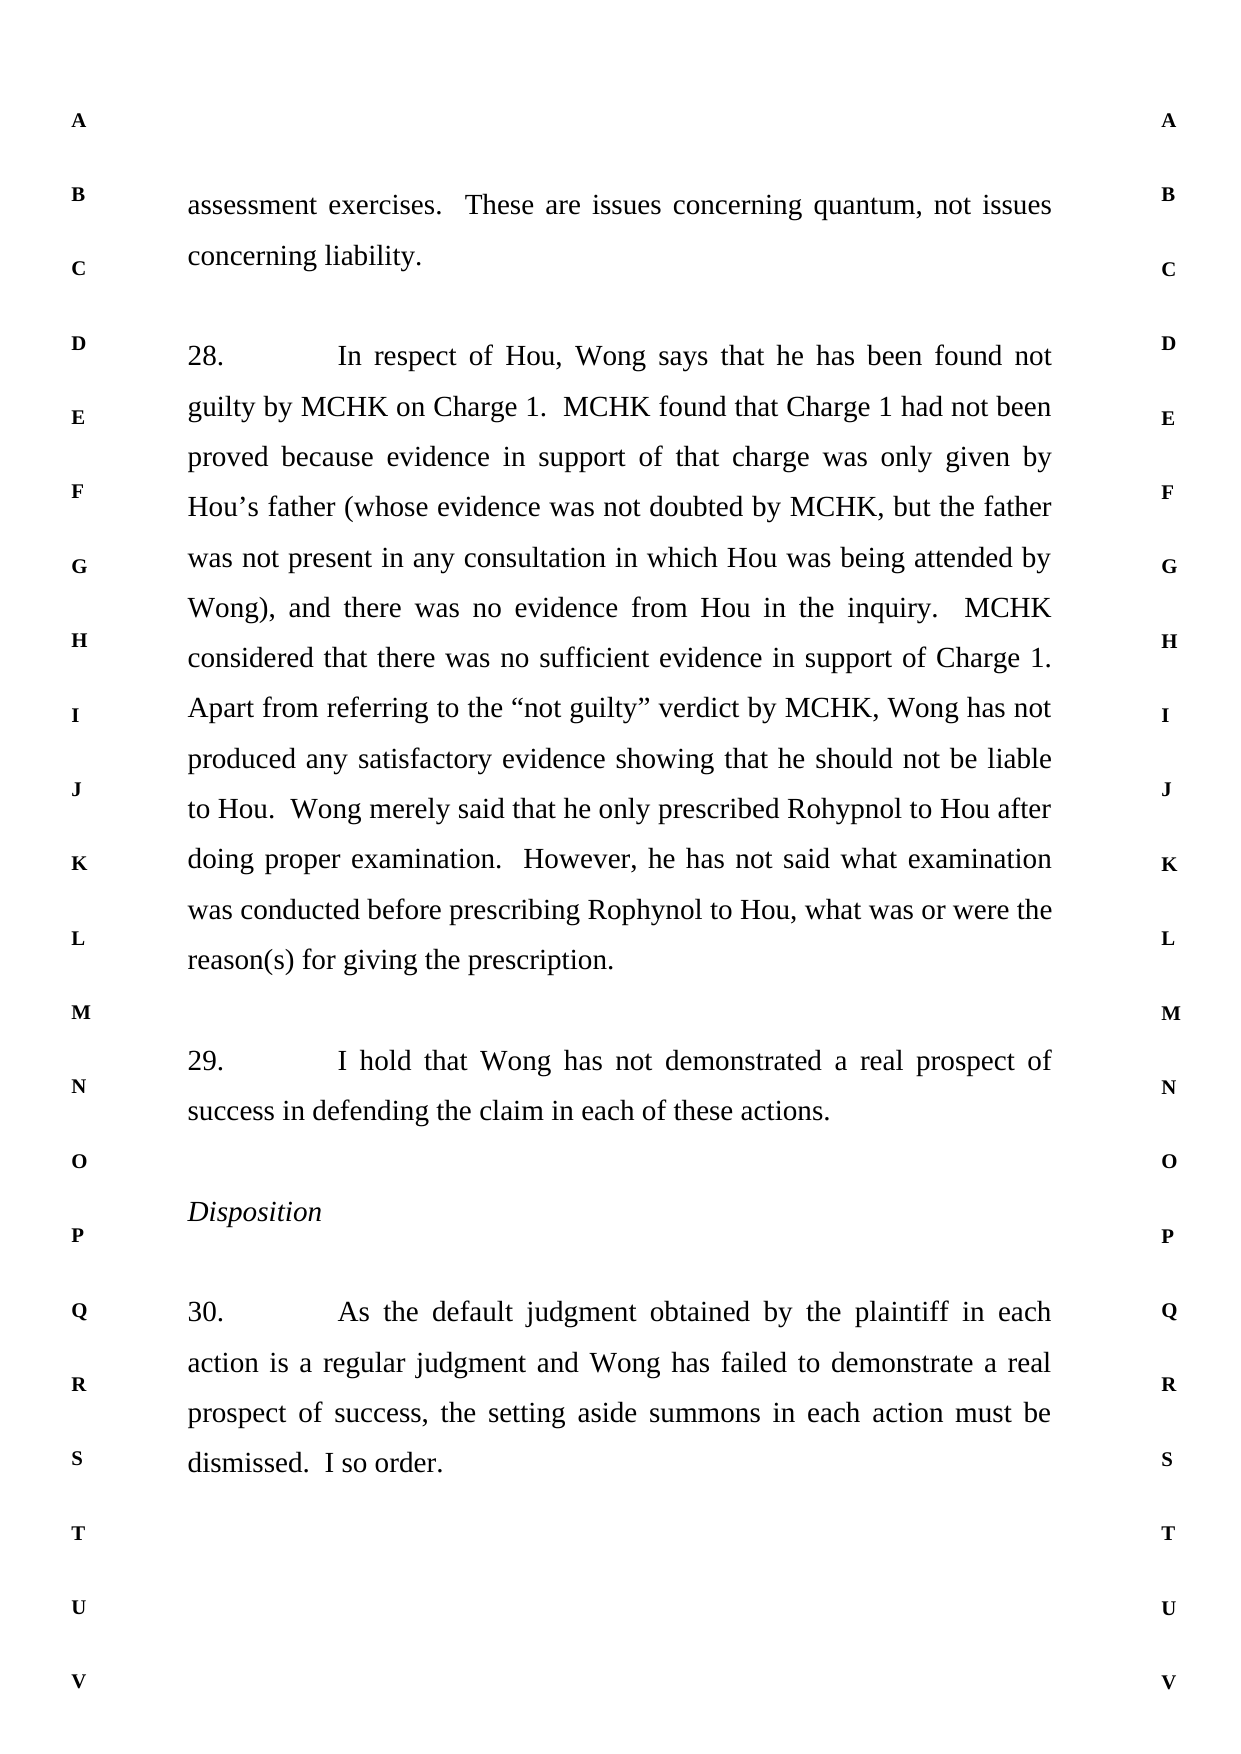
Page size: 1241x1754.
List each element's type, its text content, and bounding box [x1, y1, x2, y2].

list As the default judgment obtained by the plaintiff in each action is a regular judgment and Wong has failed to demonstrate a real prospect of success, the setting aside summons in each action must be dismissed. I so order. [187, 1294, 1053, 1479]
list I hold that Wong has not demonstrated a real prospect of success in defending the claim in each of these actions. [187, 1043, 1053, 1127]
text Disposition [187, 1194, 1053, 1227]
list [187, 187, 1053, 271]
list In respect of Hou, Wong says that he has been found not guilty by MCHK on Charge 1. MCHK found that Charge 1 had not been proved because evidence in support of that charge was only given by Hou’s father (whose evidence was not doubted by MCHK, but the father was not present in any consultation in which Hou was being attended by Wong), and there was no evidence from Hou in the inquiry. MCHK considered that there was no sufficient evidence in support of Charge 1. Apart from referring to the “not guilty” verdict by MCHK, Wong has not produced any satisfactory evidence showing that he should not be liable to Hou. Wong merely said that he only prescribed Rohypnol to Hou after doing proper examination. However, he has not said what examination was conducted before prescribing Rophynol to Hou, what was or were the reason(s) for giving the prescription. [187, 338, 1053, 976]
